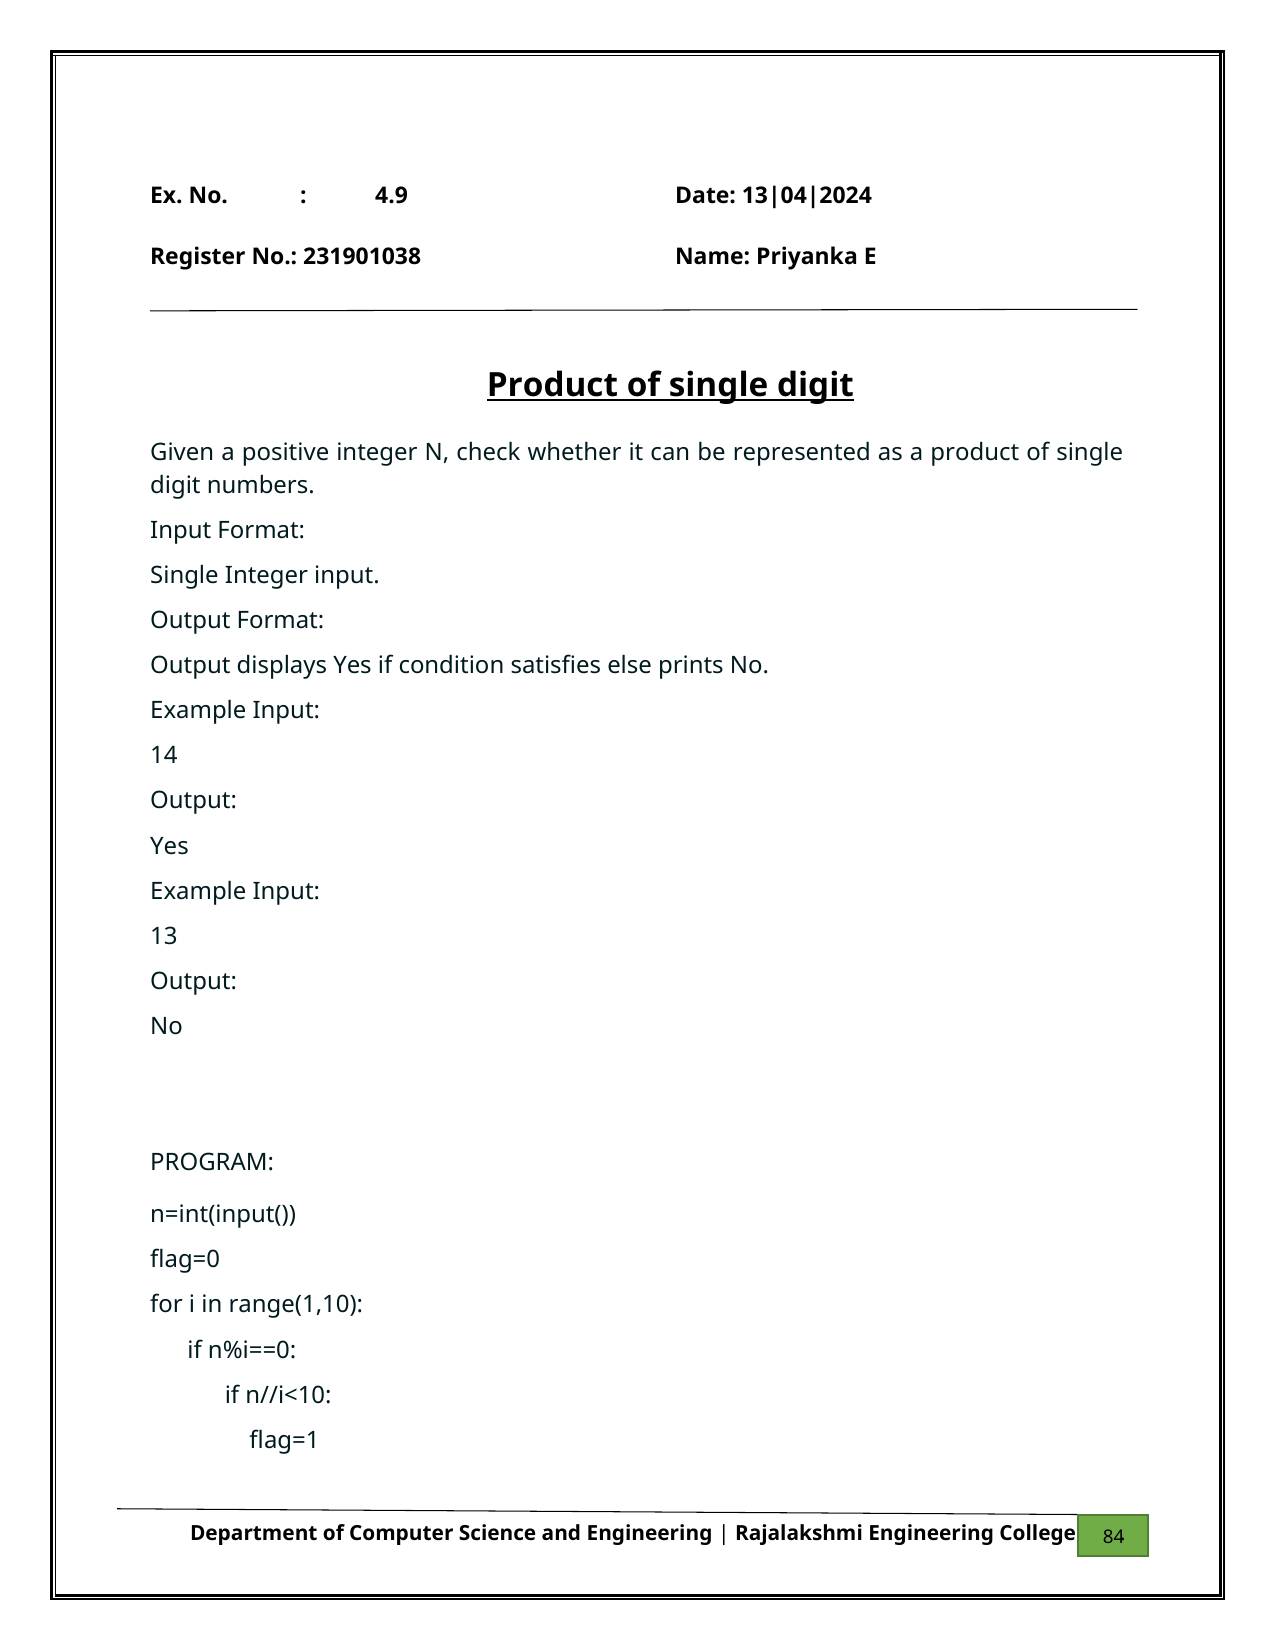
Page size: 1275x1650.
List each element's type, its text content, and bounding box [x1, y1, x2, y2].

text Output: [150, 964, 1125, 996]
text flag=0 [150, 1242, 1125, 1275]
text n=int(input()) [150, 1197, 1125, 1230]
text Output: [150, 783, 1125, 816]
text Ex. No. : 4.9 Date: 13|04|2024 [150, 179, 1125, 210]
text 14 [150, 738, 1125, 771]
text Single Integer input. [150, 558, 1125, 590]
text Given a positive integer N, check whether it can be represented as a product of single digit numbers. [150, 435, 1125, 500]
text Yes [150, 828, 1125, 861]
text for i in range(1,10): [150, 1287, 1125, 1320]
text flag=1 [150, 1423, 1125, 1455]
text Register No.: 231901038 Name: Priyanka E [150, 239, 1125, 271]
text Output Format: [150, 603, 1125, 636]
text Output displays Yes if condition satisfies else prints No. [150, 648, 1125, 681]
list Product of single digit [216, 360, 1125, 406]
text Example Input: [150, 693, 1125, 726]
text if n%i==0: [150, 1332, 1125, 1365]
text No [150, 1009, 1125, 1041]
text PROGRAM: [150, 1145, 1125, 1178]
text 13 [150, 919, 1125, 951]
text if n//i<10: [150, 1377, 1125, 1410]
text Input Format: [150, 513, 1125, 545]
text Example Input: [150, 873, 1125, 906]
